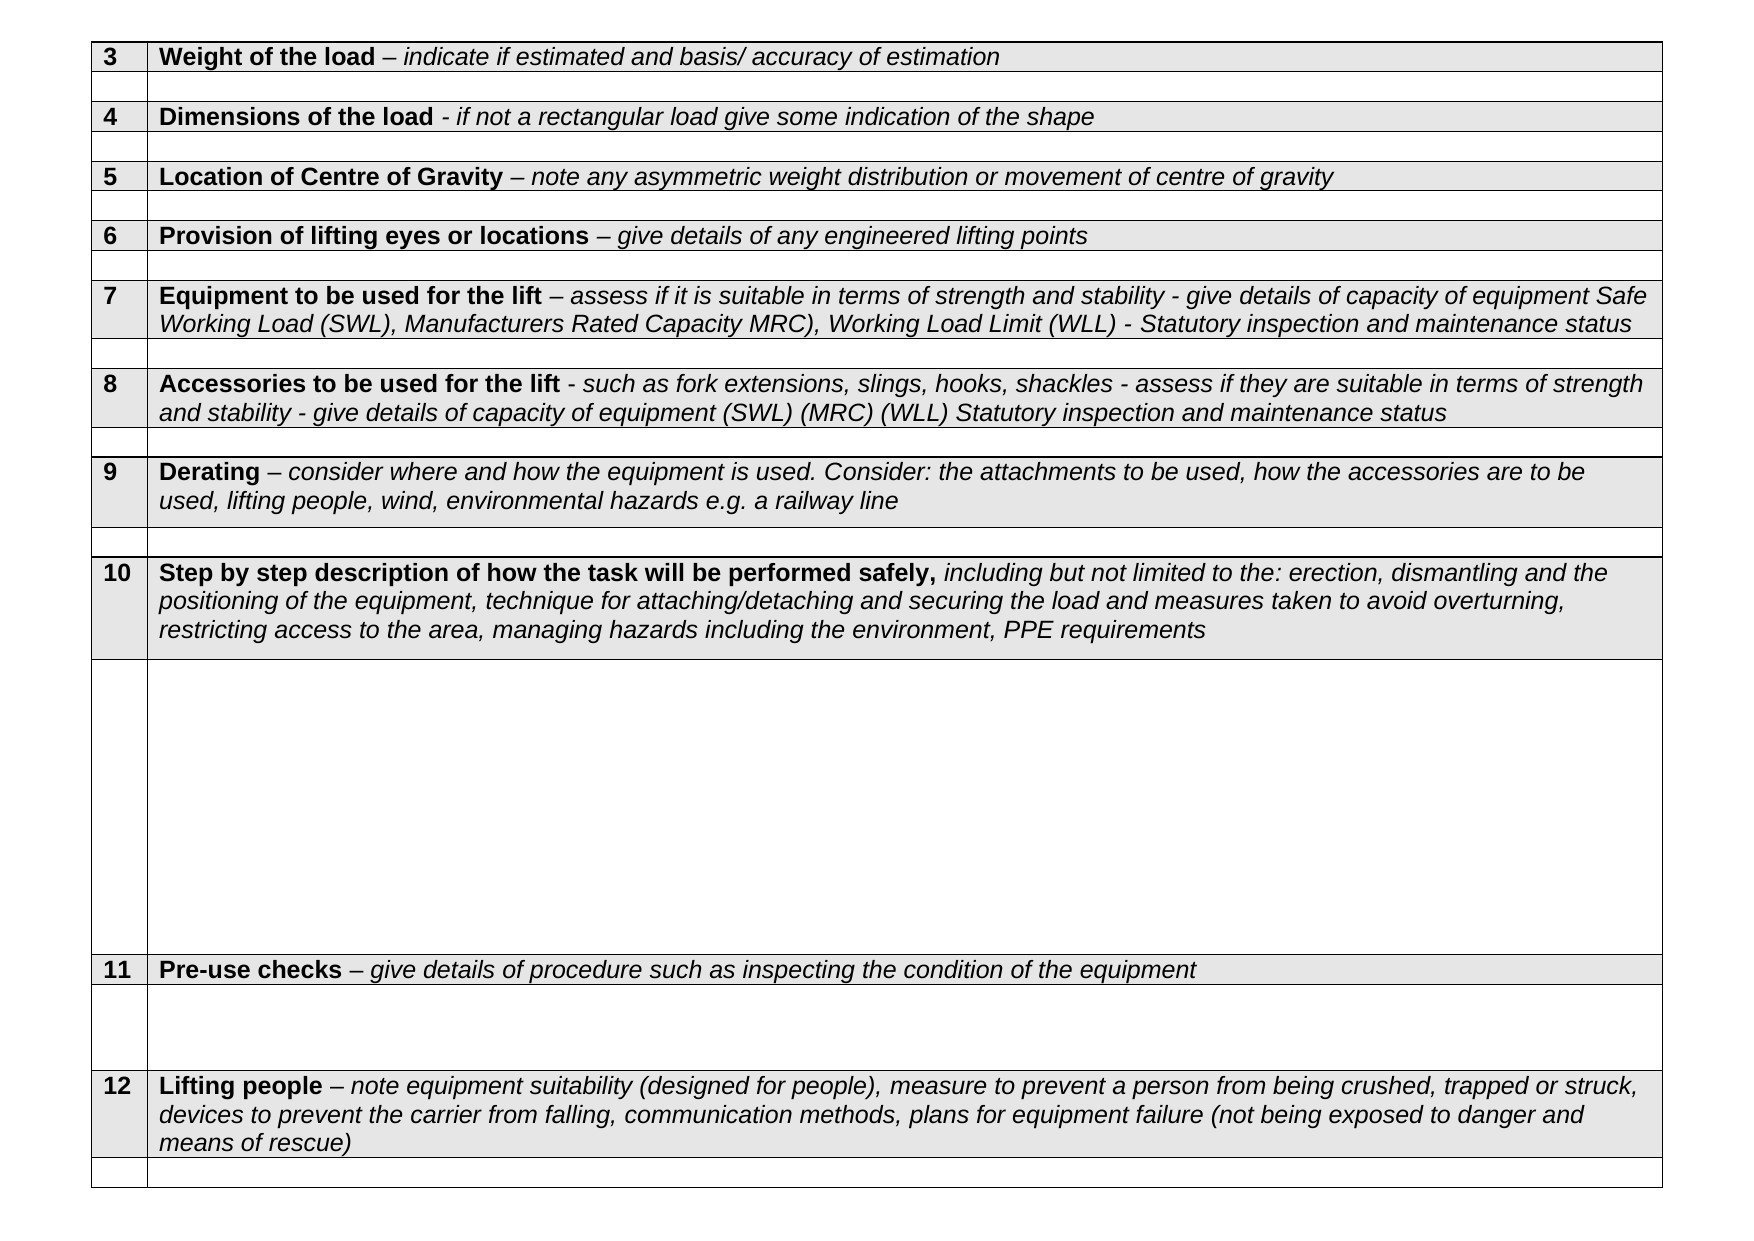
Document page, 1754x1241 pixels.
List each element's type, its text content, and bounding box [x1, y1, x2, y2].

table_cell 12 [92, 1071, 147, 1157]
table_cell 6 [92, 221, 147, 250]
table_cell [148, 1158, 1662, 1187]
table_cell [92, 528, 147, 556]
table_cell [148, 339, 1662, 368]
table_cell 8 [92, 369, 147, 427]
table_cell 9 [92, 458, 147, 527]
table_cell Equipment to be used for the lift – assess if it is suitable in terms of strength and stability - give details of capacity of equipment Safe Working Load (SWL), Manufacturers Rated Capacity MRC), Working Load Limit (WLL) - Statutory inspection and maintenance status [148, 281, 1662, 338]
table_cell [148, 985, 1662, 1070]
table_cell [92, 660, 147, 954]
table_cell [92, 985, 147, 1070]
table_cell Pre-use checks – give details of procedure such as inspecting the condition of the equipment [148, 955, 1662, 984]
table_cell [148, 132, 1662, 161]
table_cell Provision of lifting eyes or locations – give details of any engineered lifting points [148, 221, 1662, 250]
table_cell [148, 428, 1662, 456]
table_cell Derating – consider where and how the equipment is used. Consider: the attachments to be used, how the accessories are to be used, lifting people, wind, environmental hazards e.g. a railway line [148, 458, 1662, 527]
table_cell [92, 339, 147, 368]
table_cell [148, 528, 1662, 556]
table_cell [92, 191, 147, 220]
table_cell Accessories to be used for the lift - such as fork extensions, slings, hooks, shackles - assess if they are suitable in terms of strength and stability - give details of capacity of equipment (SWL) (MRC) (WLL) Statutory inspection and maintenance status [148, 369, 1662, 427]
table_cell 11 [92, 955, 147, 984]
table_cell 3 [92, 43, 147, 71]
table_cell [92, 132, 147, 161]
table_cell [148, 660, 1662, 954]
table_cell Step by step description of how the task will be performed safely, including but not limited to the: erection, dismantling and the positioning of the equipment, technique for attaching/detaching and securing the load and measures taken to avoid overturning, restricting access to the area, managing hazards including the environment, PPE requirements [148, 558, 1662, 659]
table_cell 5 [92, 162, 147, 190]
table_cell [148, 191, 1662, 220]
table_cell [148, 251, 1662, 280]
table_cell Lifting people – note equipment suitability (designed for people), measure to prevent a person from being crushed, trapped or struck, devices to prevent the carrier from falling, communication methods, plans for equipment failure (not being exposed to danger and means of rescue) [148, 1071, 1662, 1157]
table_cell [92, 72, 147, 101]
table_cell 10 [92, 558, 147, 659]
table_cell [92, 251, 147, 280]
table_cell Weight of the load – indicate if estimated and basis/ accuracy of estimation [148, 43, 1662, 71]
table_cell [92, 428, 147, 456]
table_cell Location of Centre of Gravity – note any asymmetric weight distribution or movement of centre of gravity [148, 162, 1662, 190]
table_cell 7 [92, 281, 147, 338]
table_cell [148, 72, 1662, 101]
table_cell Dimensions of the load - if not a rectangular load give some indication of the shape [148, 102, 1662, 131]
table_cell 4 [92, 102, 147, 131]
table_cell [92, 1158, 147, 1187]
